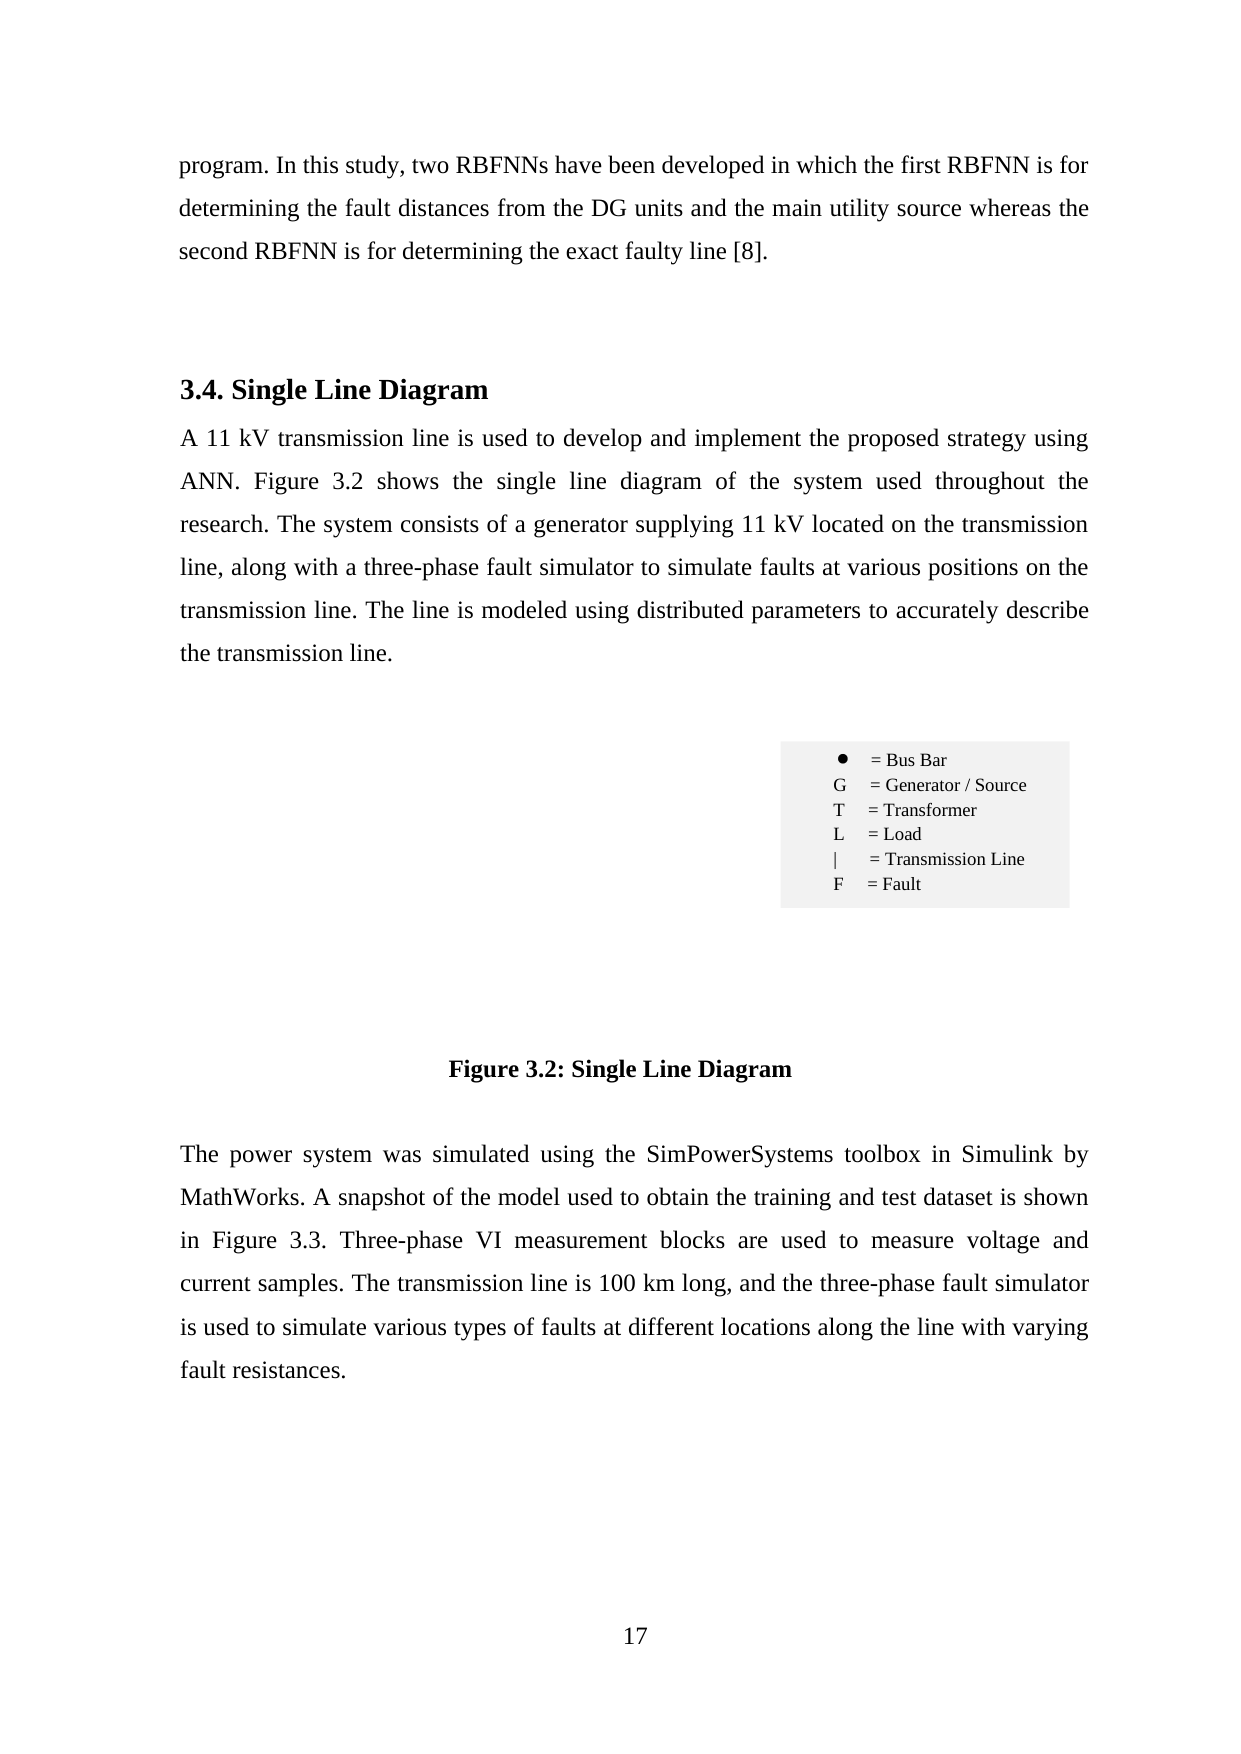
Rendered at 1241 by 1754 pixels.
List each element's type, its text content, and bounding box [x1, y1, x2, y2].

text A 11 kV transmission line is used to develop and implement the proposed strategy using ANN. Figure 3.2 shows the single line diagram of the system used throughout the research. The system consists of a generator supplying 11 kV located on the transmission line, along with a three-phase fault simulator to simulate faults at various positions on the transmission line. The line is modeled using distributed parameters to accurately describe the transmission line. [180, 423, 1090, 667]
subtitle 3.4. Single Line Diagram [180, 372, 1090, 406]
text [178, 150, 1090, 265]
text The power system was simulated using the SimPowerSystems toolbox in Simulink by MathWorks. A snapshot of the model used to obtain the training and test dataset is shown in Figure 3.3. Three-phase VI measurement blocks are used to measure voltage and current samples. The transmission line is 100 km long, and the three-phase fault simulator is used to simulate various types of faults at different locations along the line with varying fault resistances. [180, 1139, 1090, 1383]
